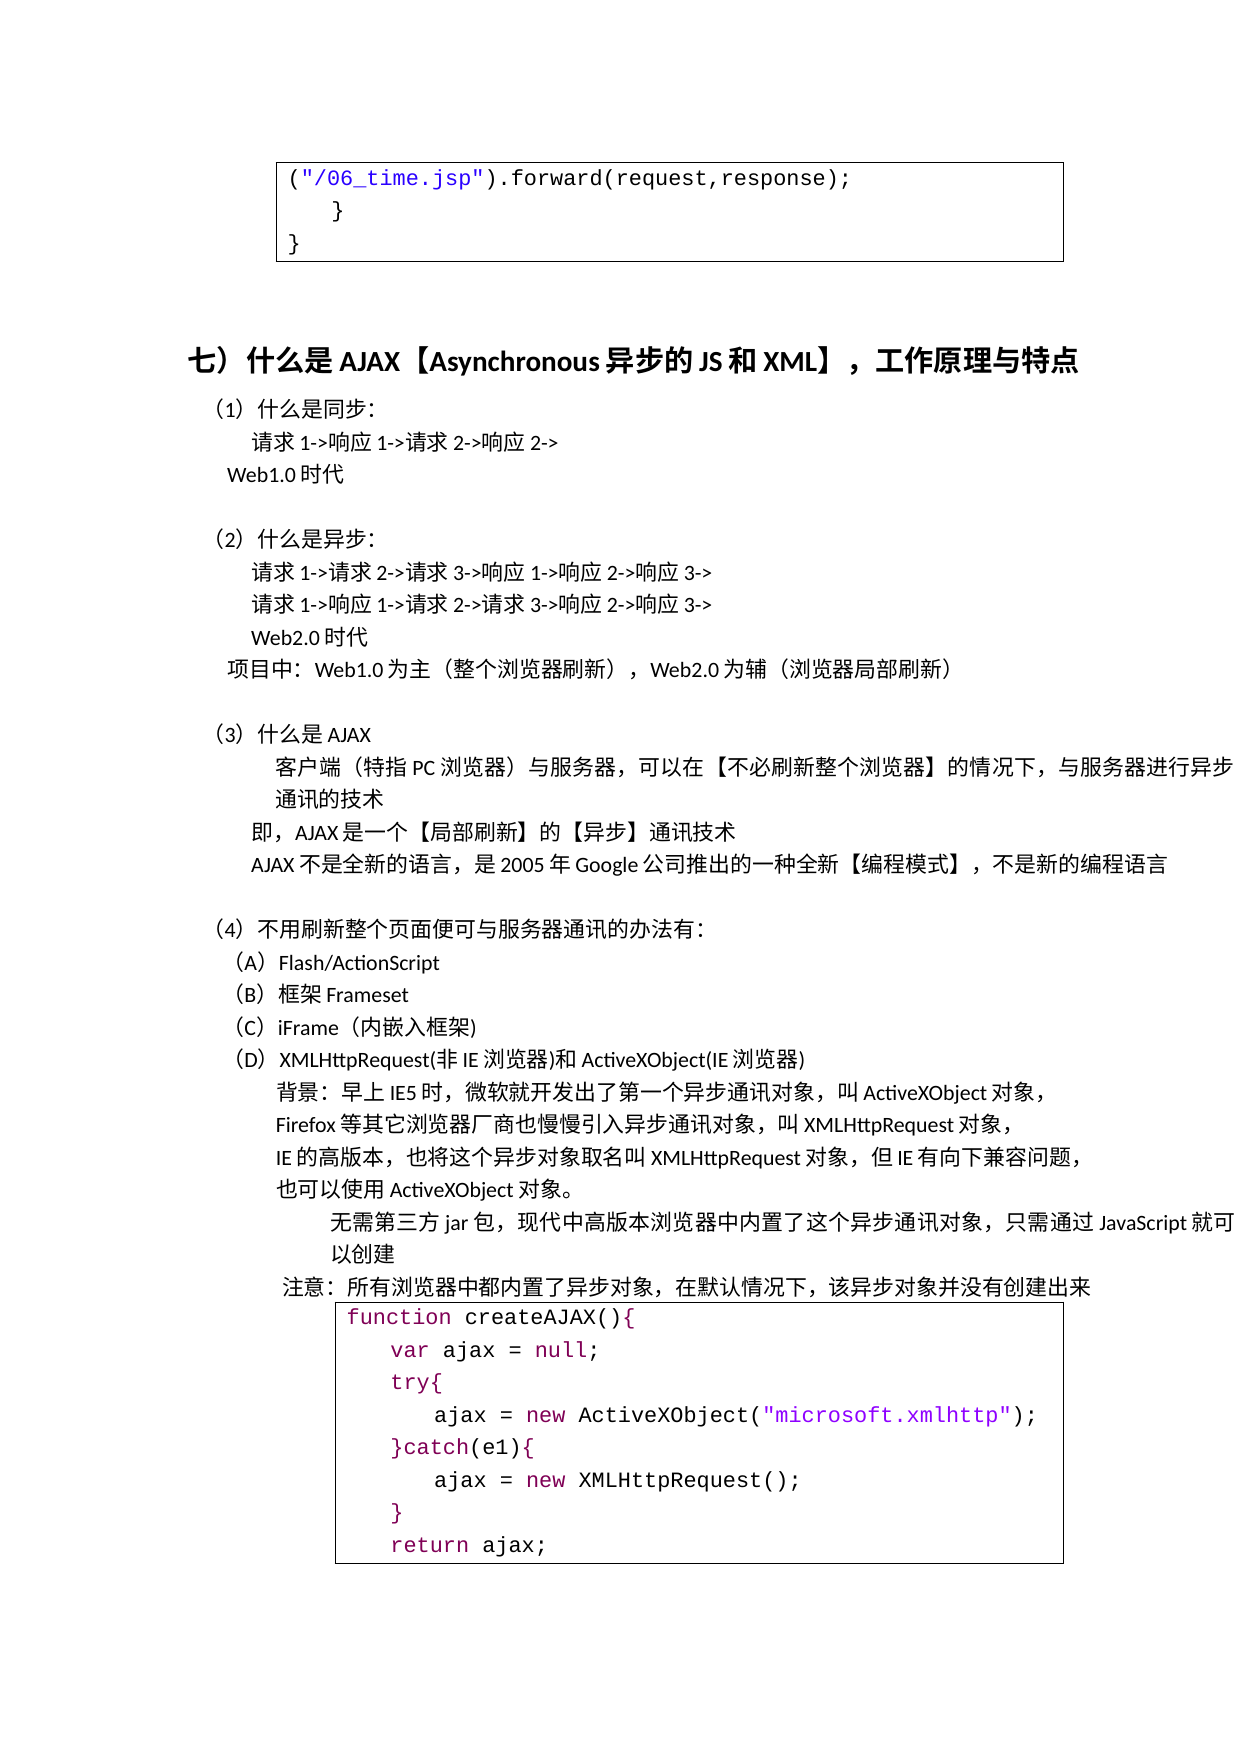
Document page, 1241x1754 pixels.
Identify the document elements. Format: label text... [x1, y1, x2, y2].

text 客户端（特指PC浏览器）与服务器，可以在【不必刷新整个浏览器】的情况下，与服务器进行异步通讯的技术 [187, 749, 1236, 814]
text （3）什么是AJAX [187, 717, 1053, 749]
text 背景：早上IE5时，微软就开发出了第一个异步通讯对象，叫ActiveXObject对象， [187, 1074, 1236, 1107]
text （A）Flash/ActionScript [187, 944, 1053, 977]
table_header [277, 163, 1063, 261]
text 也可以使用ActiveXObject对象。 [209, 1172, 1236, 1204]
text 请求1->请求2->请求3->响应1->响应2->响应3-> [187, 554, 1053, 587]
text （2）什么是异步： [187, 522, 1053, 554]
text （D）XMLHttpRequest(非IE浏览器)和ActiveXObject(IE浏览器) [187, 1042, 1053, 1074]
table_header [336, 1303, 1063, 1563]
text 七）什么是AJAX【Asynchronous异步的JS和XML】，工作原理与特点 [187, 327, 1236, 392]
text IE的高版本，也将这个异步对象取名叫XMLHttpRequest对象，但IE有向下兼容问题， [187, 1139, 1236, 1172]
text （C）iFrame（内嵌入框架) [187, 1009, 1053, 1042]
text AJAX不是全新的语言，是2005年Google公司推出的一种全新【编程模式】，不是新的编程语言 [187, 847, 1236, 879]
text （B）框架Frameset [187, 977, 1053, 1009]
text 请求1->响应1->请求2->请求3->响应2->响应3-> [187, 587, 1053, 619]
text Firefox等其它浏览器厂商也慢慢引入异步通讯对象，叫XMLHttpRequest对象， [187, 1107, 1236, 1139]
text （4）不用刷新整个页面便可与服务器通讯的办法有： [187, 912, 1053, 944]
text Web2.0时代 [187, 619, 1053, 652]
text Web1.0时代 [187, 457, 1053, 489]
text 注意：所有浏览器中都内置了异步对象，在默认情况下，该异步对象并没有创建出来 [187, 1269, 1236, 1302]
text （1）什么是同步： [187, 392, 1053, 424]
text 无需第三方jar包，现代中高版本浏览器中内置了这个异步通讯对象，只需通过JavaScript就可以创建 [187, 1204, 1236, 1269]
text 请求1->响应1->请求2->响应2-> [187, 424, 1053, 457]
text 项目中：Web1.0为主（整个浏览器刷新），Web2.0为辅（浏览器局部刷新） [187, 652, 1053, 684]
text 即，AJAX是一个【局部刷新】的【异步】通讯技术 [187, 814, 1053, 847]
